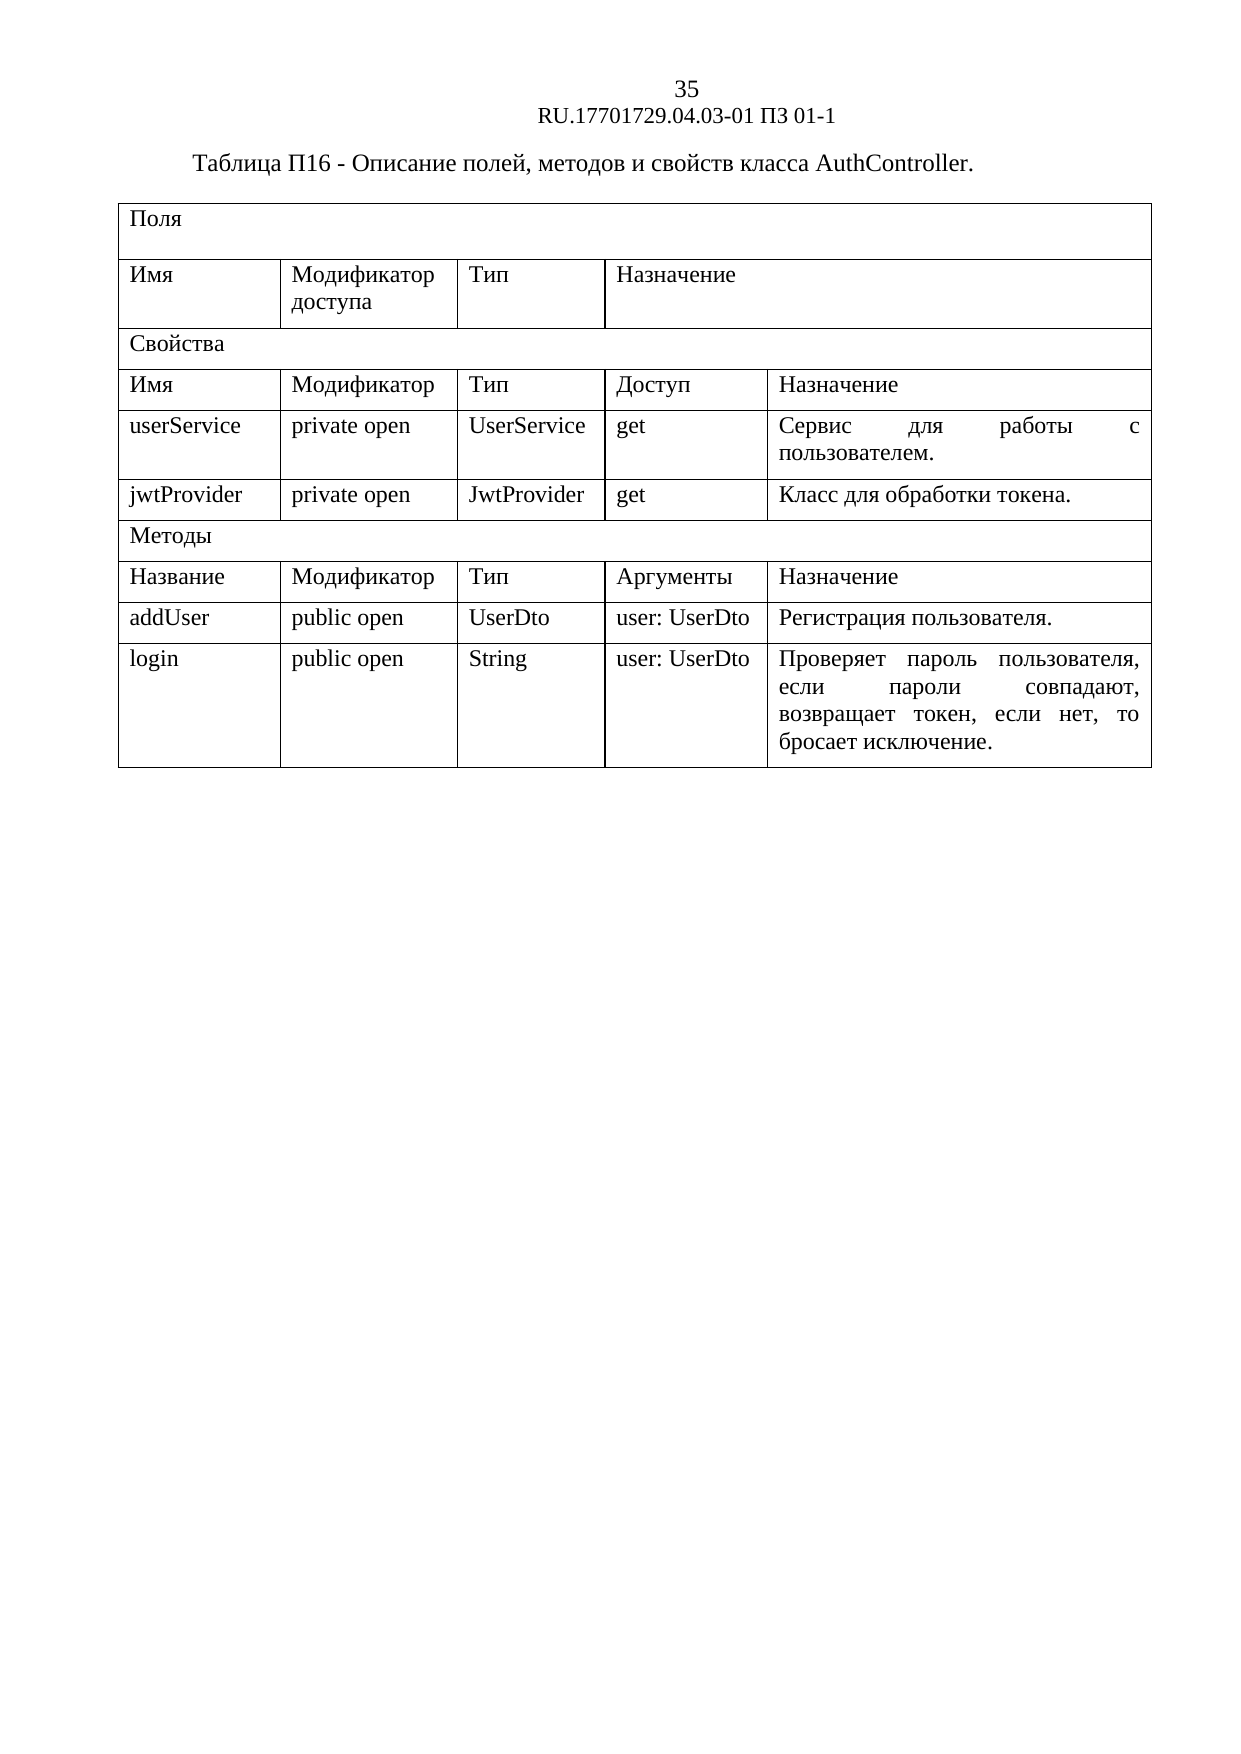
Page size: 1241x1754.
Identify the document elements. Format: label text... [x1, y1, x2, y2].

table_cell Класс для обработки токена. [768, 480, 1151, 520]
table_cell Аргументы [606, 562, 767, 602]
text Таблица П16 - Описание полей, методов и свойств класса AuthController. [118, 148, 1181, 176]
table_cell UserService [458, 411, 604, 478]
table_cell Регистрация пользователя. [768, 603, 1151, 643]
table_cell Модификатор доступа [281, 260, 457, 327]
table_cell JwtProvider [458, 480, 604, 520]
table_cell user: UserDto [606, 644, 767, 767]
table_cell private open [281, 411, 457, 478]
table_cell get [606, 480, 767, 520]
table_cell String [458, 644, 604, 767]
table_header Поля [119, 204, 1151, 259]
table_cell Тип [458, 260, 604, 327]
table_cell login [119, 644, 280, 767]
table_cell Модификатор [281, 562, 457, 602]
table_cell jwtProvider [119, 480, 280, 520]
table_cell private open [281, 480, 457, 520]
table_cell user: UserDto [606, 603, 767, 643]
table_cell Имя [119, 260, 280, 327]
table_cell Назначение [768, 370, 1151, 410]
table_cell addUser [119, 603, 280, 643]
table_cell Назначение [606, 260, 1151, 327]
table_cell Проверяет пароль пользователя, если пароли совпадают, возвращает токен, если нет, то бросает исключение. [768, 644, 1151, 767]
table_cell public open [281, 603, 457, 643]
table_cell Свойства [119, 329, 1151, 369]
table_cell Методы [119, 521, 1151, 561]
table_cell userService [119, 411, 280, 478]
table_cell Название [119, 562, 280, 602]
table_cell Доступ [606, 370, 767, 410]
table_cell Имя [119, 370, 280, 410]
table_cell public open [281, 644, 457, 767]
table_cell UserDto [458, 603, 604, 643]
table_cell Тип [458, 562, 604, 602]
table_cell Модификатор [281, 370, 457, 410]
table_cell Назначение [768, 562, 1151, 602]
table_cell Сервис для работы с пользователем. [768, 411, 1151, 478]
table_cell get [606, 411, 767, 478]
table_cell Тип [458, 370, 604, 410]
